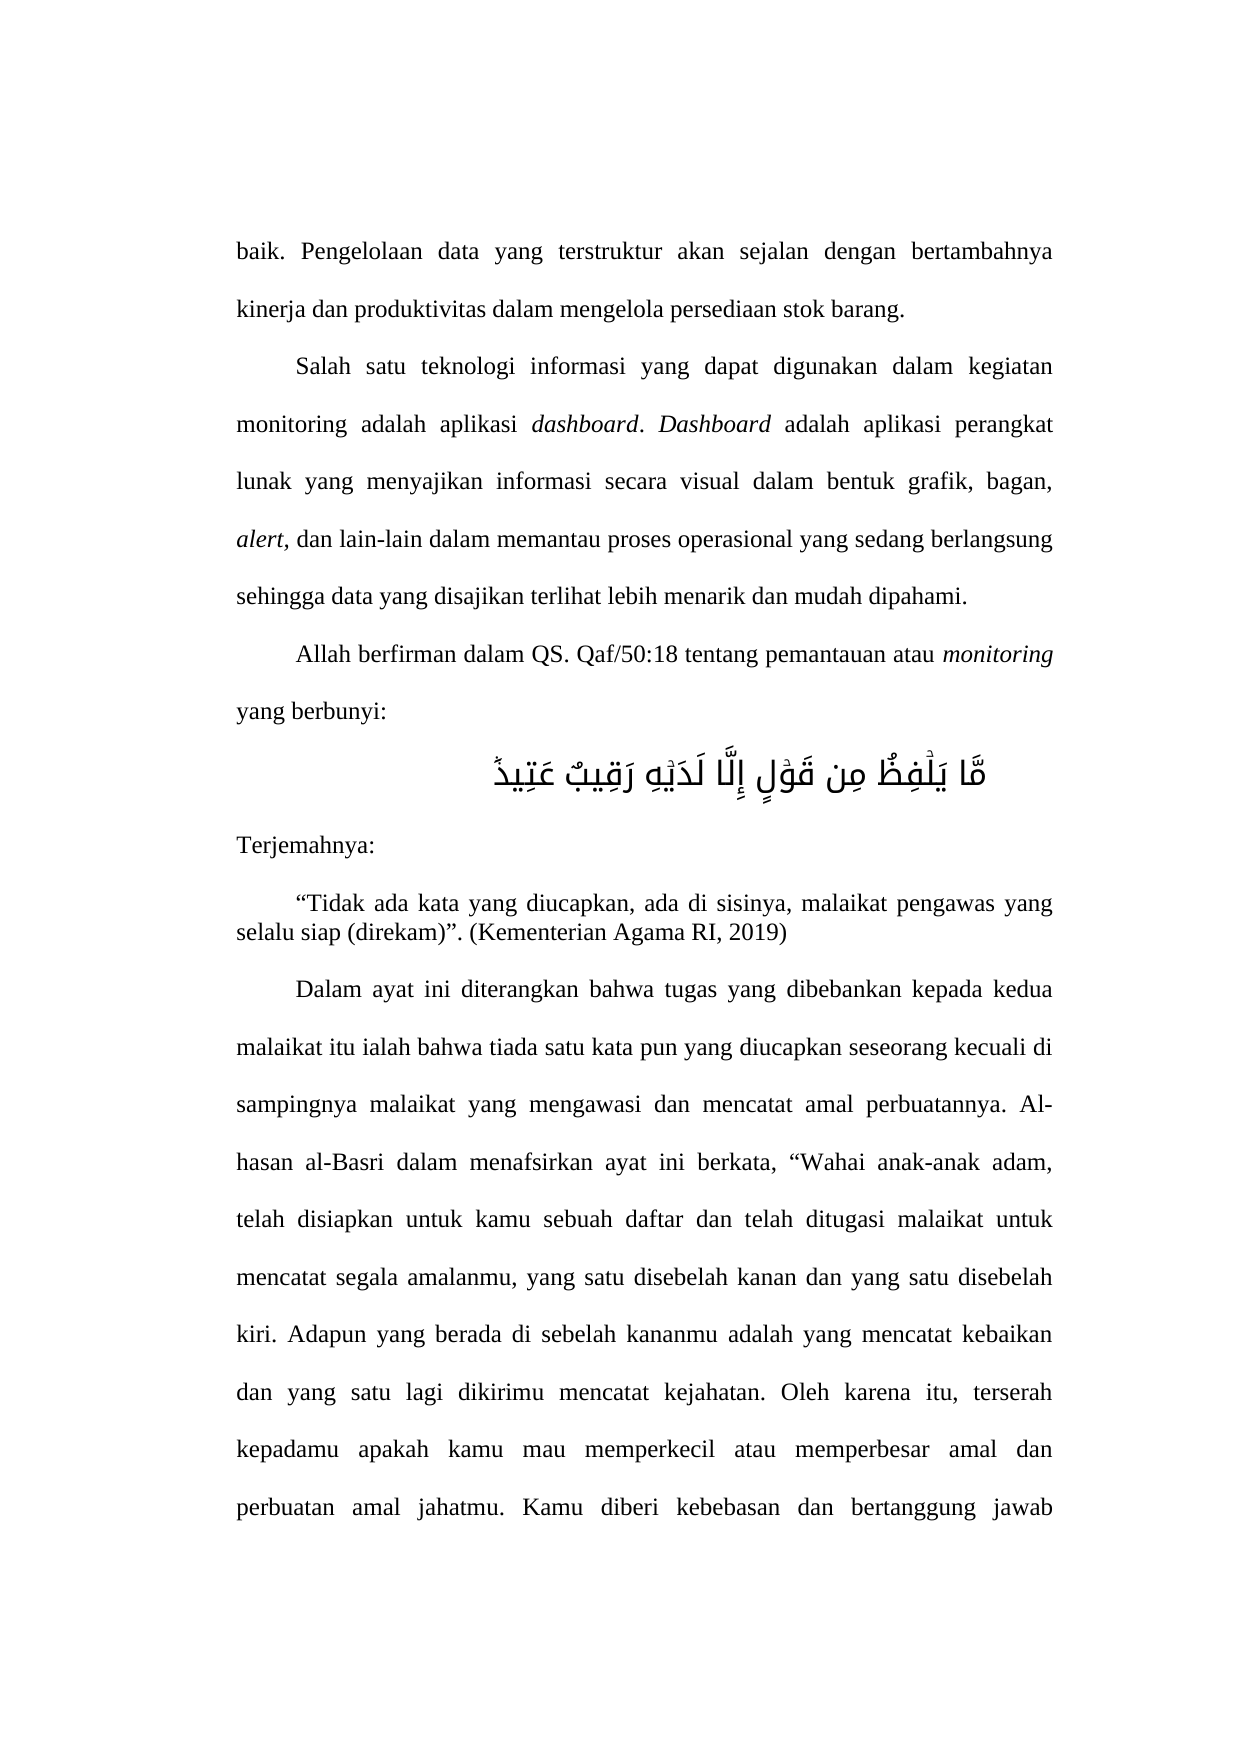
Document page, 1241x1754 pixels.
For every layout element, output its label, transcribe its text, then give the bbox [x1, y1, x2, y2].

text Salah satu teknologi informasi yang dapat digunakan dalam kegiatan monitoring adalah aplikasi dashboard. Dashboard adalah aplikasi perangkat lunak yang menyajikan informasi secara visual dalam bentuk grafik, bagan, alert, dan lain-lain dalam memantau proses operasional yang sedang berlangsung sehingga data yang disajikan terlihat lebih menarik dan mudah dipahami. [236, 351, 1054, 610]
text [236, 236, 1054, 322]
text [236, 974, 1054, 1521]
text Terjemahnya: [236, 831, 1054, 859]
text Allah berfirman dalam QS. Qaf/50:18 tentang pemantauan atau monitoring yang berbunyi: [236, 639, 1054, 725]
text “Tidak ada kata yang diucapkan, ada di sisinya, malaikat pengawas yang selalu siap (direkam)”. (Kementerian Agama RI, 2019) [236, 888, 1054, 946]
text مَّا يَلۡفِظُ مِن قَوۡلٍ إِلَّا لَدَيۡهِ رَقِيبٌ عَتِيدٞ [246, 754, 1063, 792]
